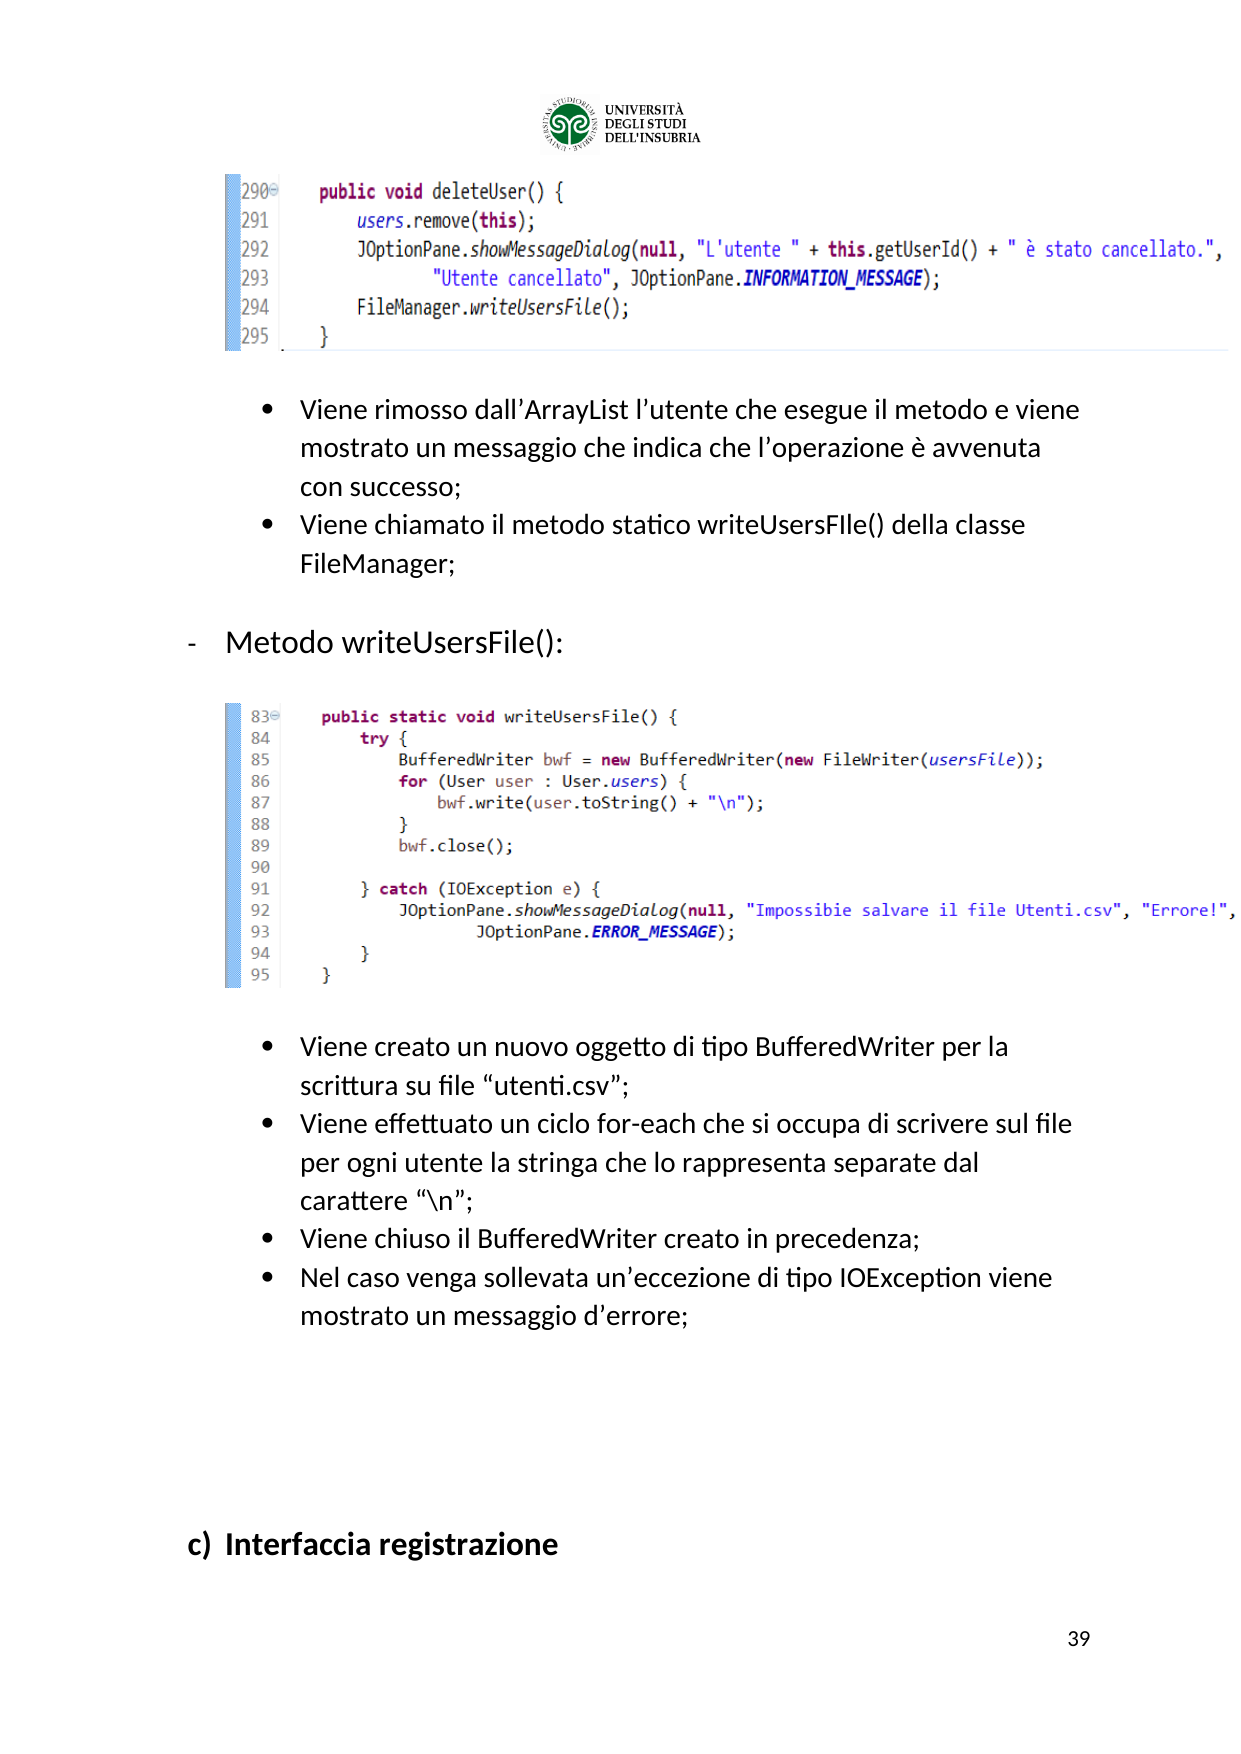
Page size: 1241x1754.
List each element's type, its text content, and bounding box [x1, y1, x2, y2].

list Viene chiamato il metodo statico writeUsersFIle() della classe FileManager; [262, 506, 1090, 580]
list Nel caso venga sollevata un’eccezione di tipo IOException viene mostrato un messaggio d’errore; [262, 1259, 1090, 1333]
list Metodo writeUsersFile(): [187, 622, 1090, 662]
list Viene effettuato un ciclo for-each che si occupa di scrivere sul file per ogni utente la stringa che lo rappresenta separate dal carattere “\n”; [262, 1105, 1090, 1218]
list Viene creato un nuovo oggetto di tipo BufferedWriter per la scrittura su file “utenti.csv”; [262, 1028, 1090, 1102]
list Viene rimosso dall’ArrayList l’utente che esegue il metodo e viene mostrato un messaggio che indica che l’operazione è avvenuta con successo; [262, 391, 1090, 503]
list Viene chiuso il BufferedWriter creato in precedenza; [262, 1221, 1090, 1256]
picture [225, 703, 1241, 988]
list Interfaccia registrazione [187, 1523, 1090, 1564]
picture [225, 73, 1229, 351]
